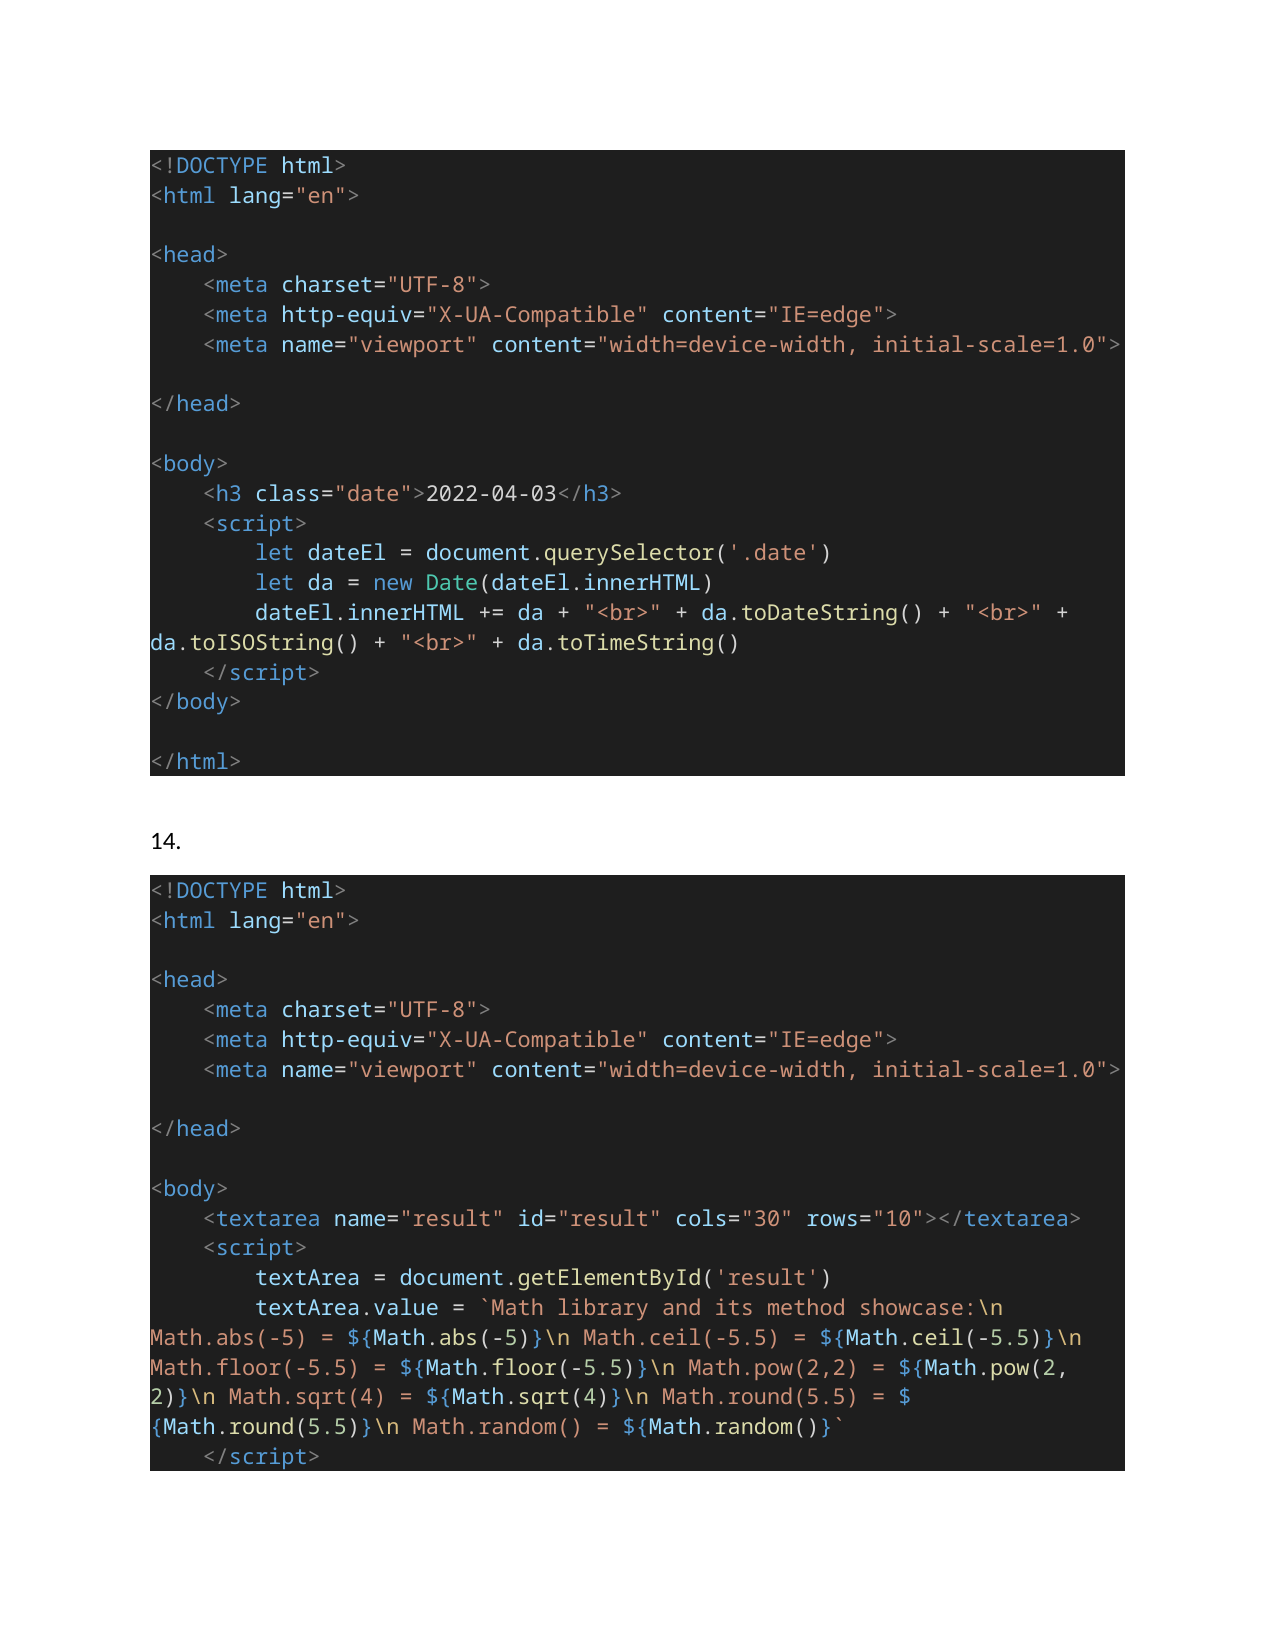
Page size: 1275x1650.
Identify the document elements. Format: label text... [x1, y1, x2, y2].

text </head> [150, 388, 1125, 418]
text dateEl.innerHTML += da + "<br>" + da.toDateString() + "<br>" + da.toISOString() + "<br>" + da.toTimeString() [150, 597, 1125, 656]
text <body> [150, 1173, 1125, 1202]
text let dateEl = document.querySelector('.date') [150, 537, 1125, 567]
text </script> [150, 1441, 1125, 1471]
text textArea.value = `Math library and its method showcase:\n Math.abs(-5) = ${Math.abs(-5)}\n Math.ceil(-5.5) = ${Math.ceil(-5.5)}\n Math.floor(-5.5) = ${Math.floor(-5.5)}\n Math.pow(2,2) = ${Math.pow(2, 2)}\n Math.sqrt(4) = ${Math.sqrt(4)}\n Math.round(5.5) = ${Math.round(5.5)}\n Math.random() = ${Math.random()}` [150, 1292, 1125, 1441]
text <!DOCTYPE html> [150, 875, 1125, 904]
text <html lang="en"> [150, 180, 1125, 209]
text <head> [150, 239, 1125, 269]
text <script> [150, 507, 1125, 537]
text <meta http-equiv="X-UA-Compatible" content="IE=edge"> [150, 299, 1125, 329]
text </body> [150, 686, 1125, 716]
text </html> [150, 746, 1125, 776]
text <meta name="viewport" content="width=device-width, initial-scale=1.0"> [150, 1053, 1125, 1083]
text <meta name="viewport" content="width=device-width, initial-scale=1.0"> [150, 329, 1125, 358]
text <h3 class="date">2022-04-03</h3> [150, 478, 1125, 507]
text <meta charset="UTF-8"> [150, 269, 1125, 299]
text <head> [150, 964, 1125, 994]
text <script> [150, 1232, 1125, 1262]
text 14. [150, 825, 1125, 856]
text <!DOCTYPE html> [150, 150, 1125, 180]
text </head> [150, 1113, 1125, 1143]
text textArea = document.getElementById('result') [150, 1262, 1125, 1292]
text </script> [150, 656, 1125, 686]
text <textarea name="result" id="result" cols="30" rows="10"></textarea> [150, 1202, 1125, 1232]
text <meta http-equiv="X-UA-Compatible" content="IE=edge"> [150, 1024, 1125, 1053]
text <html lang="en"> [150, 904, 1125, 934]
text let da = new Date(dateEl.innerHTML) [150, 567, 1125, 597]
text <body> [150, 448, 1125, 478]
text <meta charset="UTF-8"> [150, 994, 1125, 1024]
